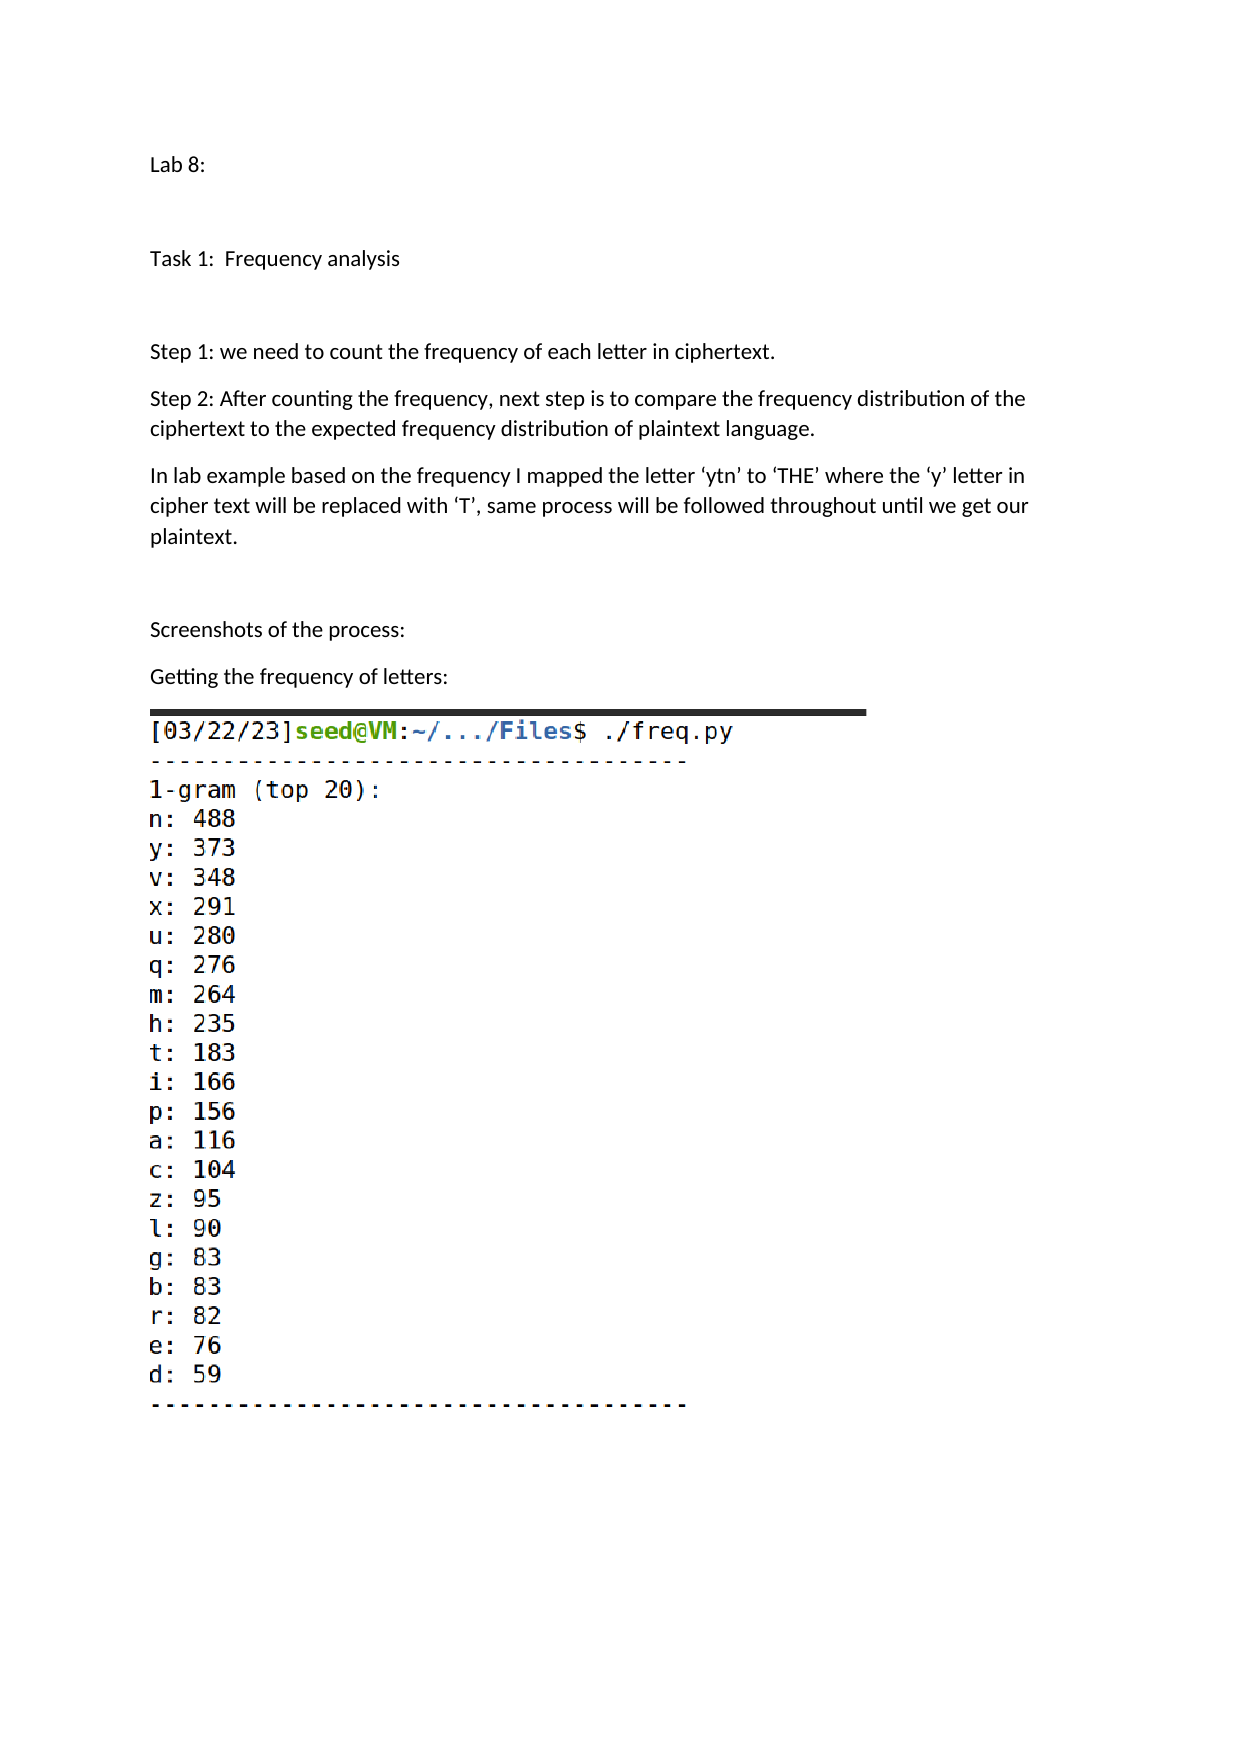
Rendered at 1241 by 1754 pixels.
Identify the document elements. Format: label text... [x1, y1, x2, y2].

text Step 2: After counting the frequency, next step is to compare the frequency distribution of the ciphertext to the expected frequency distribution of plaintext language. [150, 384, 1090, 443]
text Lab 8: [150, 150, 1090, 178]
text Task 1: Frequency analysis [150, 244, 1090, 272]
text Step 1: we need to count the frequency of each letter in ciphertext. [150, 337, 1090, 366]
text In lab example based on the frequency I mapped the letter ‘ytn’ to ‘THE’ where the ‘y’ letter in cipher text will be replaced with ‘T’, same process will be followed throughout until we get our plaintext. [150, 461, 1090, 550]
picture [150, 709, 867, 1418]
text Screenshots of the process: [150, 616, 1090, 644]
text Getting the frequency of letters: [150, 662, 1090, 691]
